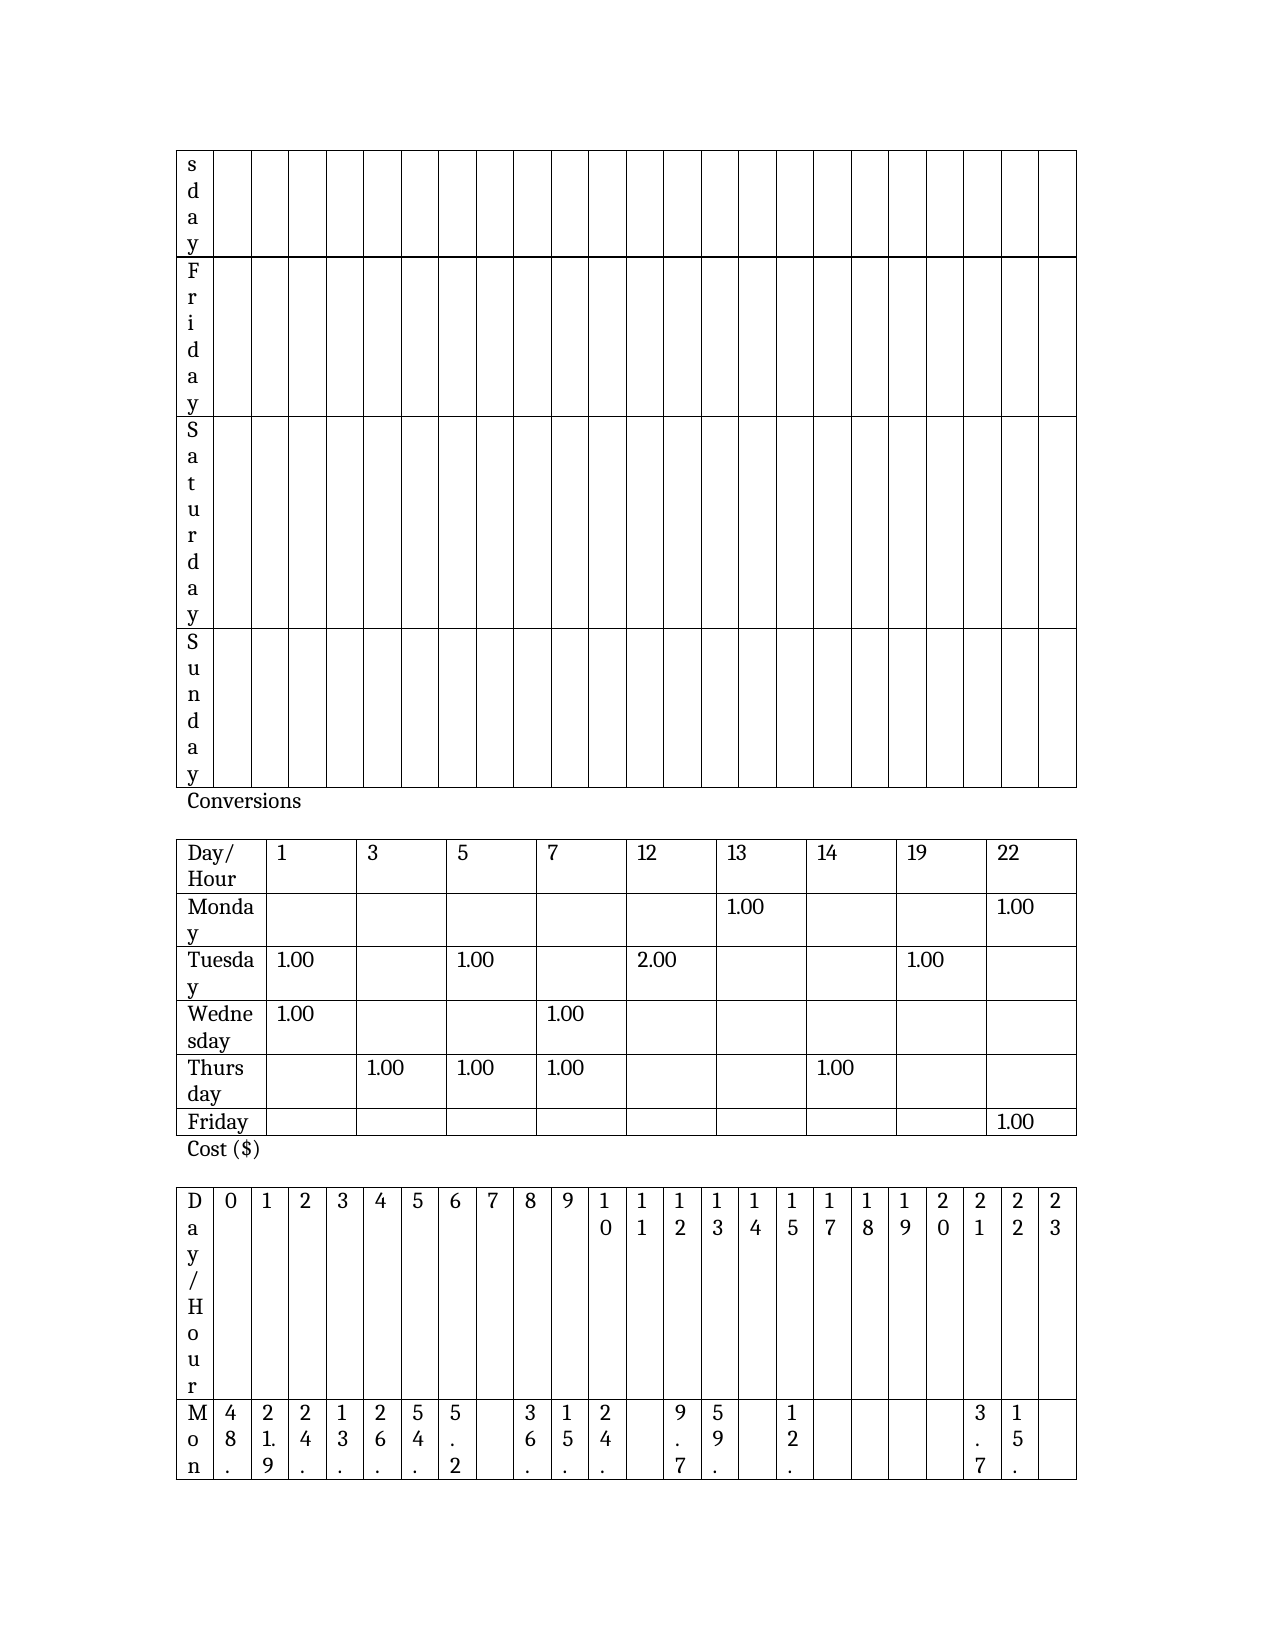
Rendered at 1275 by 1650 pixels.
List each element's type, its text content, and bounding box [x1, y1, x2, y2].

table_cell 36.75 [514, 1400, 551, 1479]
table_cell [739, 151, 776, 256]
table_cell 1.00 [807, 1055, 896, 1107]
table_cell [327, 258, 363, 416]
table_header Day/Hour [177, 1188, 213, 1399]
table_cell [402, 629, 438, 787]
table_cell Friday [177, 1109, 266, 1135]
table_cell [537, 894, 626, 946]
table_cell [987, 1055, 1076, 1107]
table_cell [717, 1055, 806, 1107]
table_cell [664, 629, 701, 787]
table_cell [439, 151, 476, 256]
table_cell [1039, 1400, 1076, 1479]
table_cell [402, 417, 438, 627]
table_cell [964, 151, 1001, 256]
table_header 22 [987, 840, 1076, 892]
table_cell 1.00 [447, 947, 536, 1000]
table_cell [1039, 151, 1076, 256]
table_cell [889, 151, 926, 256]
table_header 17 [814, 1188, 851, 1399]
table_cell [702, 629, 738, 787]
table_cell [477, 258, 513, 416]
table_cell [267, 1109, 356, 1135]
table_cell [627, 894, 716, 946]
table_header 22 [1002, 1188, 1038, 1399]
table_cell [739, 629, 776, 787]
table_cell [589, 417, 626, 627]
table_cell [897, 894, 986, 946]
table_header 12 [664, 1188, 701, 1399]
table_cell [777, 417, 813, 627]
table_cell [702, 417, 738, 627]
table_cell [777, 629, 813, 787]
table_cell 1.00 [537, 1055, 626, 1107]
table_cell [897, 1055, 986, 1107]
table_cell [627, 1055, 716, 1107]
table_cell [364, 151, 401, 256]
table_cell [552, 629, 588, 787]
table_cell [627, 1001, 716, 1054]
table_header 13 [702, 1188, 738, 1399]
table_cell [214, 629, 251, 787]
table_cell [552, 258, 588, 416]
table_cell [364, 417, 401, 627]
table_header 2 [289, 1188, 326, 1399]
table_cell [514, 151, 551, 256]
table_header 21 [964, 1188, 1001, 1399]
table_header 8 [514, 1188, 551, 1399]
table_cell [739, 417, 776, 627]
table_cell [357, 1001, 446, 1054]
table_cell Saturday [177, 417, 213, 627]
table_cell [664, 151, 701, 256]
table_cell 24.57 [589, 1400, 626, 1479]
table_cell [852, 151, 888, 256]
table_cell [627, 151, 663, 256]
table_cell [777, 258, 813, 416]
table_cell [537, 1109, 626, 1135]
table_cell [447, 1001, 536, 1054]
table_cell [717, 1109, 806, 1135]
table_cell [357, 1109, 446, 1135]
table_cell [589, 151, 626, 256]
table_cell [927, 417, 963, 627]
table_header 14 [739, 1188, 776, 1399]
table_cell 48.30 [214, 1400, 251, 1479]
table_cell [814, 151, 851, 256]
table_header 18 [852, 1188, 888, 1399]
table_cell [664, 417, 701, 627]
table_cell 1.00 [717, 894, 806, 946]
table_cell [252, 629, 288, 787]
table_cell 2.00 [627, 947, 716, 1000]
table_cell [717, 947, 806, 1000]
table_cell [439, 629, 476, 787]
table_cell [627, 1109, 716, 1135]
table_cell 12.31 [777, 1400, 813, 1479]
table_cell [364, 258, 401, 416]
table_cell 21.97 [252, 1400, 288, 1479]
table_cell [852, 1400, 888, 1479]
table_cell [777, 151, 813, 256]
table_cell [987, 947, 1076, 1000]
table_cell 54.61 [402, 1400, 438, 1479]
table_cell 5.29 [439, 1400, 476, 1479]
table_cell Tuesday [177, 947, 266, 1000]
table_header 9 [552, 1188, 588, 1399]
table_cell [964, 417, 1001, 627]
table_cell 1.00 [987, 894, 1076, 946]
table_header 13 [717, 840, 806, 892]
table_cell [702, 151, 738, 256]
table_cell Thursday [177, 151, 213, 256]
table_cell [214, 258, 251, 416]
table_header 7 [477, 1188, 513, 1399]
table_header 20 [927, 1188, 963, 1399]
table_cell [739, 1400, 776, 1479]
table_cell [814, 1400, 851, 1479]
table_header 15 [777, 1188, 813, 1399]
table_cell [552, 417, 588, 627]
table_cell [814, 629, 851, 787]
table_cell [627, 258, 663, 416]
text Conversions [187, 788, 1087, 814]
table_cell [439, 417, 476, 627]
table_cell [852, 417, 888, 627]
table_cell 15.58 [552, 1400, 588, 1479]
table_cell 26.87 [364, 1400, 401, 1479]
table_cell 1.00 [267, 947, 356, 1000]
table_header 3 [327, 1188, 363, 1399]
table_cell [927, 629, 963, 787]
table_cell [537, 947, 626, 1000]
table_cell 13.34 [327, 1400, 363, 1479]
table_cell [627, 1400, 663, 1479]
table_header 6 [439, 1188, 476, 1399]
table_cell [807, 894, 896, 946]
table_cell [627, 629, 663, 787]
table_header 7 [537, 840, 626, 892]
table_cell [889, 629, 926, 787]
table_cell [889, 258, 926, 416]
table_cell [552, 151, 588, 256]
table_cell [1039, 417, 1076, 627]
table_cell [214, 417, 251, 627]
table_cell [357, 894, 446, 946]
table_cell 1.00 [357, 1055, 446, 1107]
table_cell [477, 417, 513, 627]
table_cell [739, 258, 776, 416]
table_cell [664, 258, 701, 416]
table_cell [514, 629, 551, 787]
table_cell [477, 1400, 513, 1479]
table_cell [252, 151, 288, 256]
table_header 5 [447, 840, 536, 892]
table_cell [807, 947, 896, 1000]
table_header 12 [627, 840, 716, 892]
table_cell [514, 417, 551, 627]
table_cell Thursday [177, 1055, 266, 1107]
table_cell Wednesday [177, 1001, 266, 1054]
table_cell [852, 629, 888, 787]
table_cell [289, 629, 326, 787]
table_cell [1002, 417, 1038, 627]
table_cell [214, 151, 251, 256]
table_cell [814, 417, 851, 627]
table_cell [327, 151, 363, 256]
table_cell Sunday [177, 629, 213, 787]
table_cell [897, 1001, 986, 1054]
text Cost ($) [187, 1136, 1087, 1162]
table_cell [927, 1400, 963, 1479]
table_cell [357, 947, 446, 1000]
table_cell [889, 417, 926, 627]
table_cell [814, 258, 851, 416]
table_cell [807, 1109, 896, 1135]
table_header 4 [364, 1188, 401, 1399]
table_cell [447, 894, 536, 946]
table_cell 1.00 [897, 947, 986, 1000]
table_cell 1.00 [447, 1055, 536, 1107]
table_cell 1.00 [267, 1001, 356, 1054]
table_cell [987, 1001, 1076, 1054]
table_cell [289, 258, 326, 416]
table_cell 24.69 [289, 1400, 326, 1479]
table_header 0 [214, 1188, 251, 1399]
table_cell [717, 1001, 806, 1054]
table_cell [289, 151, 326, 256]
table_cell [402, 151, 438, 256]
table_cell [1039, 258, 1076, 416]
table_cell [447, 1109, 536, 1135]
table_header 14 [807, 840, 896, 892]
table_cell 59.63 [702, 1400, 738, 1479]
table_header 5 [402, 1188, 438, 1399]
table_cell [477, 629, 513, 787]
table_cell [589, 258, 626, 416]
table_cell [289, 417, 326, 627]
table_cell [477, 151, 513, 256]
table_header Day/Hour [177, 840, 266, 892]
table_cell 1.00 [987, 1109, 1076, 1135]
table_cell [964, 629, 1001, 787]
table_cell [897, 1109, 986, 1135]
table_cell [1002, 629, 1038, 787]
table_cell [889, 1400, 926, 1479]
table_cell Monday [177, 1400, 213, 1479]
table_cell [852, 258, 888, 416]
table_cell [589, 629, 626, 787]
table_cell [327, 417, 363, 627]
table_cell [1039, 629, 1076, 787]
table_cell [267, 1055, 356, 1107]
table_header 11 [627, 1188, 663, 1399]
table_cell [439, 258, 476, 416]
table_cell [807, 1001, 896, 1054]
table_cell [327, 629, 363, 787]
table_cell Monday [177, 894, 266, 946]
table_cell [402, 258, 438, 416]
table_cell Friday [177, 258, 213, 416]
table_cell [252, 417, 288, 627]
table_cell [702, 258, 738, 416]
table_cell [1002, 258, 1038, 416]
table_header 10 [589, 1188, 626, 1399]
table_cell [267, 894, 356, 946]
table_cell 3.77 [964, 1400, 1001, 1479]
table_cell [252, 258, 288, 416]
table_cell [927, 258, 963, 416]
table_header 1 [252, 1188, 288, 1399]
table_cell 9.74 [664, 1400, 701, 1479]
table_cell [964, 258, 1001, 416]
table_cell [927, 151, 963, 256]
table_header 19 [889, 1188, 926, 1399]
table_cell 1.00 [537, 1001, 626, 1054]
table_header 3 [357, 840, 446, 892]
table_cell 15.61 [1002, 1400, 1038, 1479]
table_cell [627, 417, 663, 627]
table_cell [1002, 151, 1038, 256]
table_header 23 [1039, 1188, 1076, 1399]
table_header 1 [267, 840, 356, 892]
table_cell [514, 258, 551, 416]
table_header 19 [897, 840, 986, 892]
table_cell [364, 629, 401, 787]
